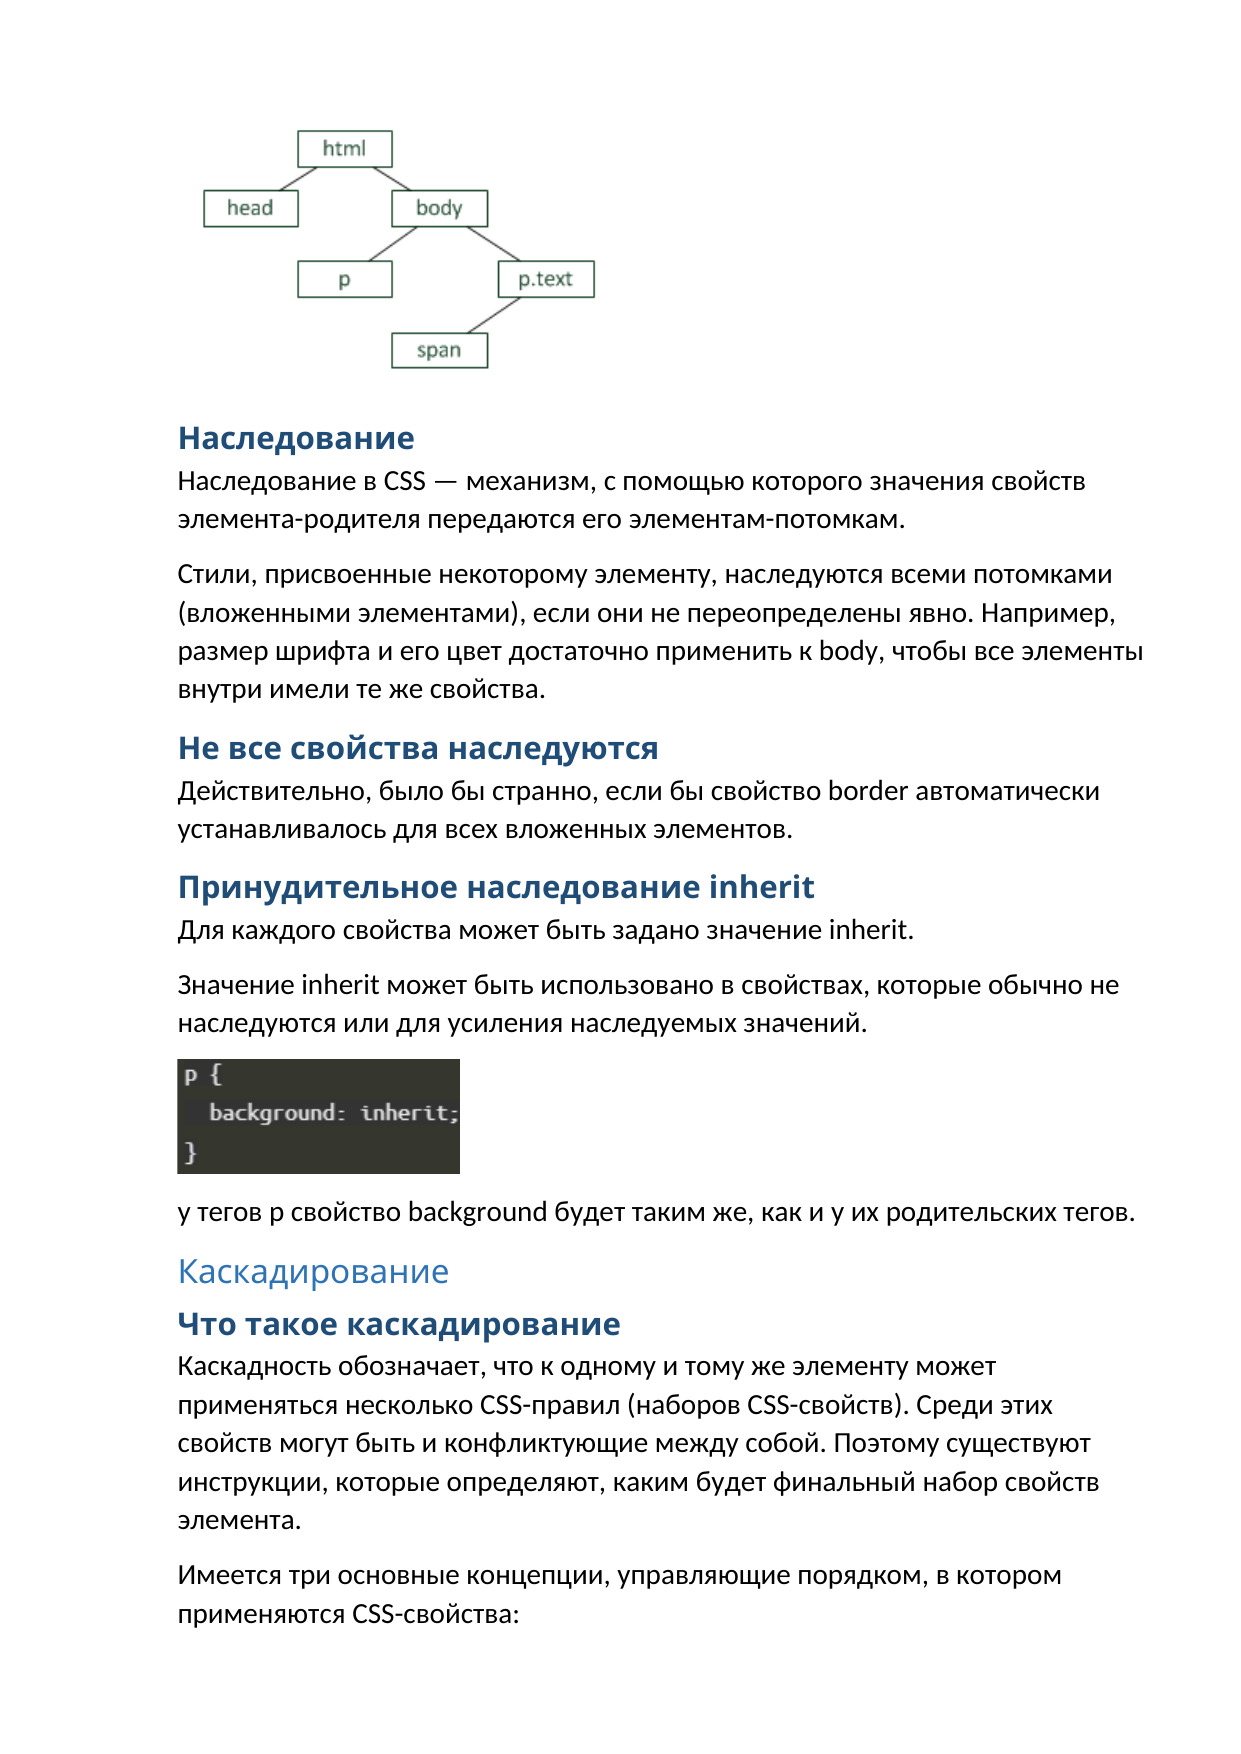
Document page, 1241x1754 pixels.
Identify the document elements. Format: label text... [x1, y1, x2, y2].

subtitle Что такое каскадирование [177, 1301, 1152, 1344]
text Имеется три основные концепции, управляющие порядком, в котором применяются CSS-свойства: [177, 1556, 1152, 1630]
text Каскадность обозначает, что к одному и тому же элементу может применяться несколько CSS-правил (наборов CSS-свойств). Среди этих свойств могут быть и конфликтующие между собой. Поэтому существуют инструкции, которые определяют, каким будет финальный набор свойств элемента. [177, 1347, 1152, 1537]
subtitle Не все свойства наследуются [177, 726, 1152, 768]
picture [177, 118, 603, 397]
text Для каждого свойства может быть задано значение inherit. [177, 911, 1152, 947]
subtitle Наследование [177, 416, 1152, 458]
subtitle Принудительное наследование inherit [177, 865, 1152, 908]
text у тегов p свойство background будет таким же, как и у их родительских тегов. [177, 1193, 1152, 1229]
subtitle Каскадирование [177, 1248, 1152, 1294]
text Стили, присвоенные некоторому элементу, наследуются всеми потомками (вложенными элементами), если они не переопределены явно. Например, размер шрифта и его цвет достаточно применить к body, чтобы все элементы внутри имели те же свойства. [177, 555, 1152, 706]
text Значение inherit может быть использовано в свойствах, которые обычно не наследуются или для усиления наследуемых значений. [177, 966, 1152, 1040]
picture [177, 1059, 460, 1174]
text Наследование в CSS — механизм, с помощью которого значения свойств элемента-родителя передаются его элементам-потомкам. [177, 462, 1152, 536]
text Действительно, было бы странно, если бы свойство border автоматически устанавливалось для всех вложенных элементов. [177, 772, 1152, 846]
